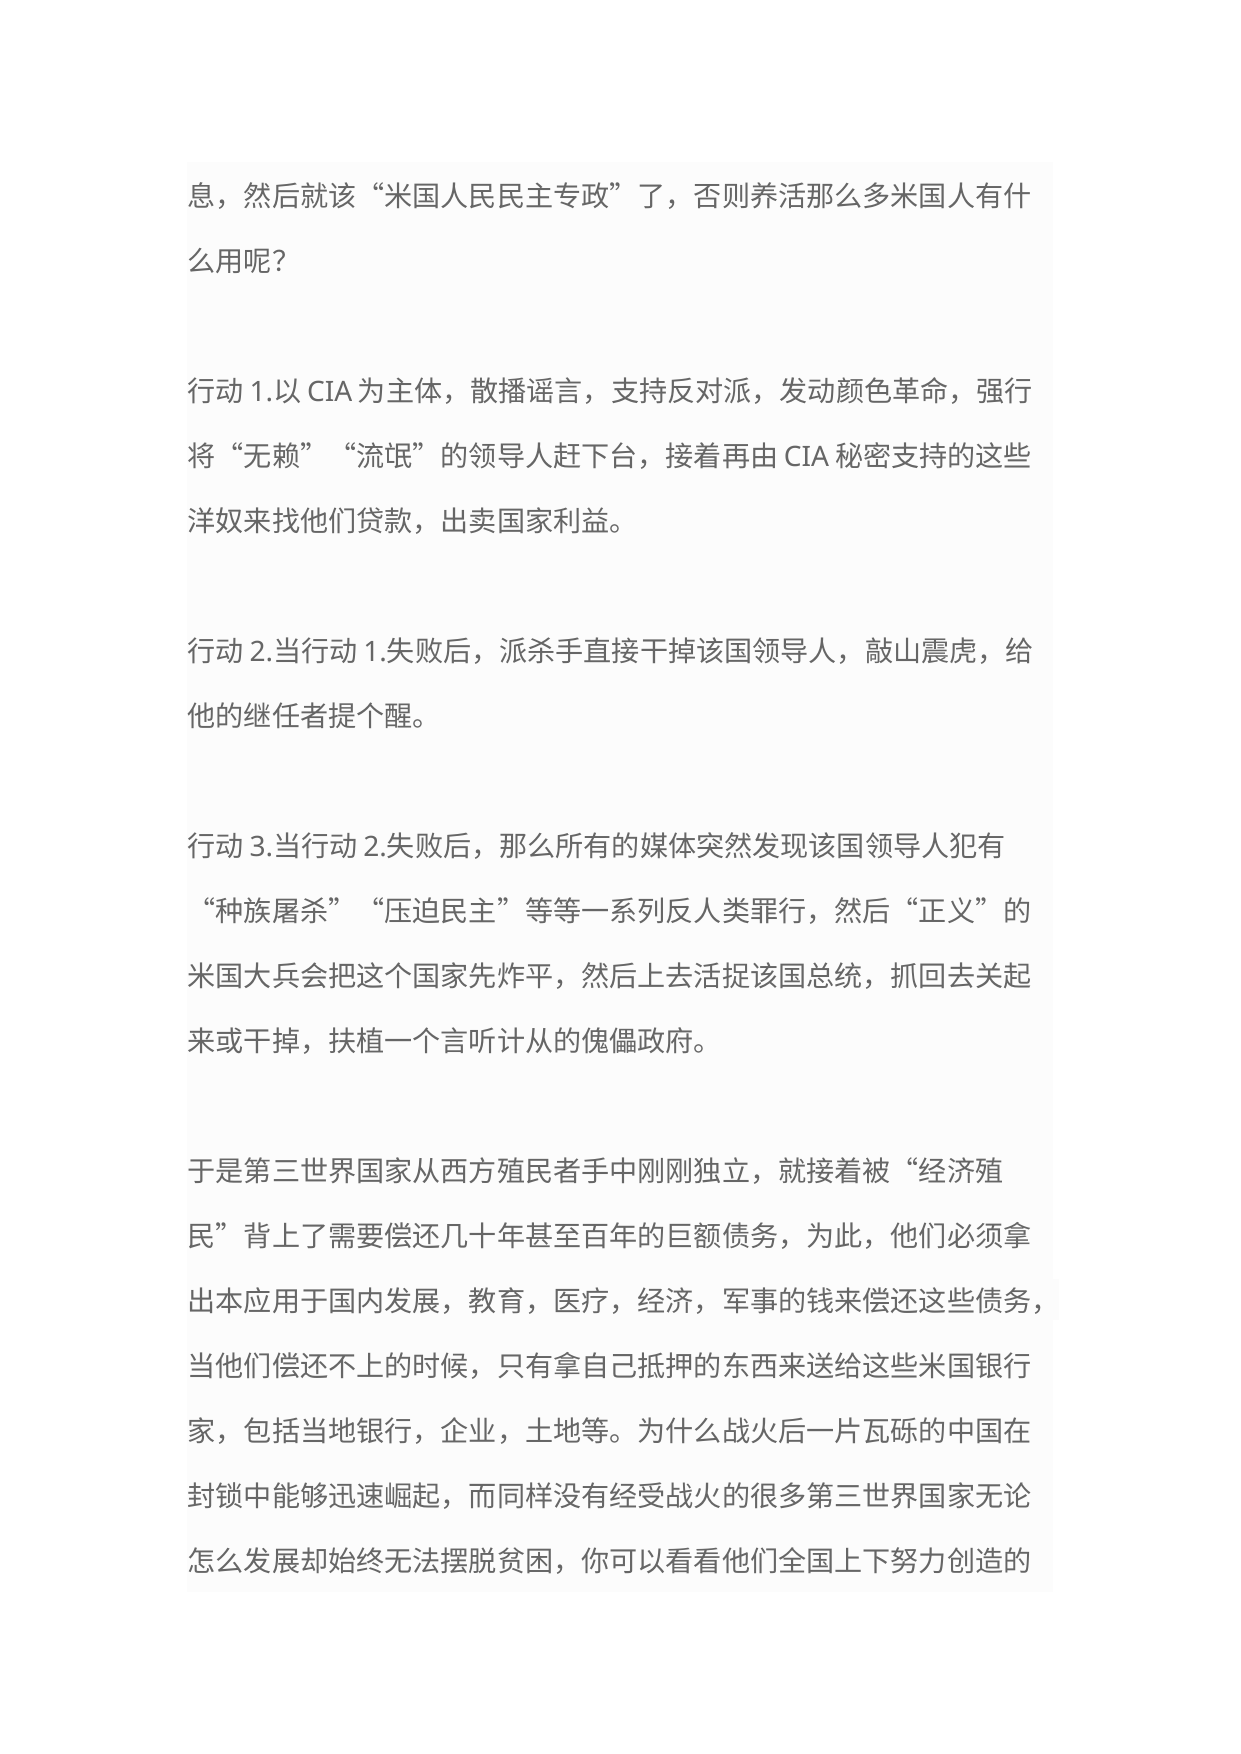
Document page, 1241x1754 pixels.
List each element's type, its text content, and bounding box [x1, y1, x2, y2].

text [187, 162, 1053, 292]
text 行动2.当行动1.失败后，派杀手直接干掉该国领导人，敲山震虎，给他的继任者提个醒。 [187, 617, 1053, 747]
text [187, 1137, 1053, 1592]
text 行动3.当行动2.失败后，那么所有的媒体突然发现该国领导人犯有“种族屠杀”“压迫民主”等等一系列反人类罪行，然后“正义”的米国大兵会把这个国家先炸平，然后上去活捉该国总统，抓回去关起来或干掉，扶植一个言听计从的傀儡政府。 [187, 812, 1053, 1072]
text 行动1.以CIA为主体，散播谣言，支持反对派，发动颜色革命，强行将“无赖”“流氓”的领导人赶下台，接着再由CIA秘密支持的这些洋奴来找他们贷款，出卖国家利益。 [187, 357, 1053, 552]
